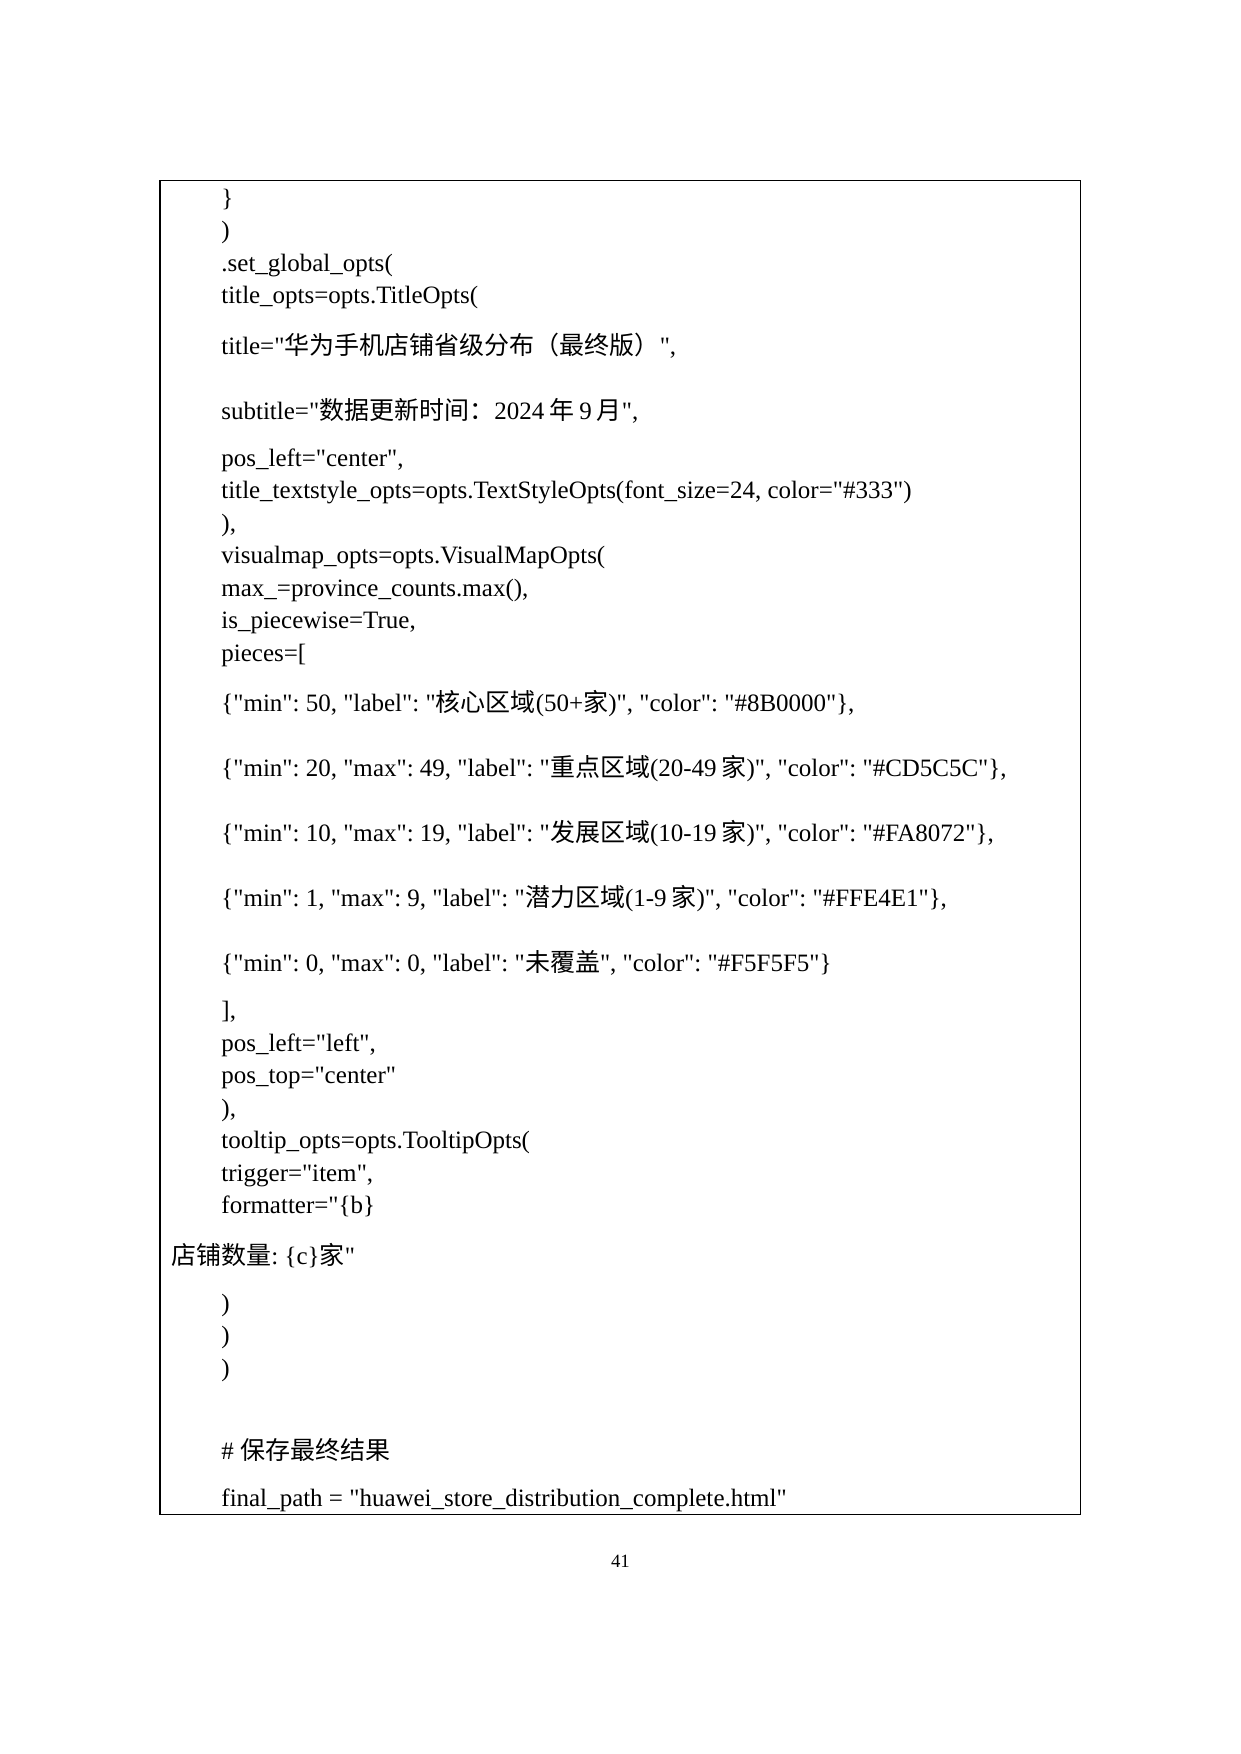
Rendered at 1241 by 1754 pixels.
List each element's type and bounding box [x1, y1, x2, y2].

table_cell [161, 181, 1080, 1513]
